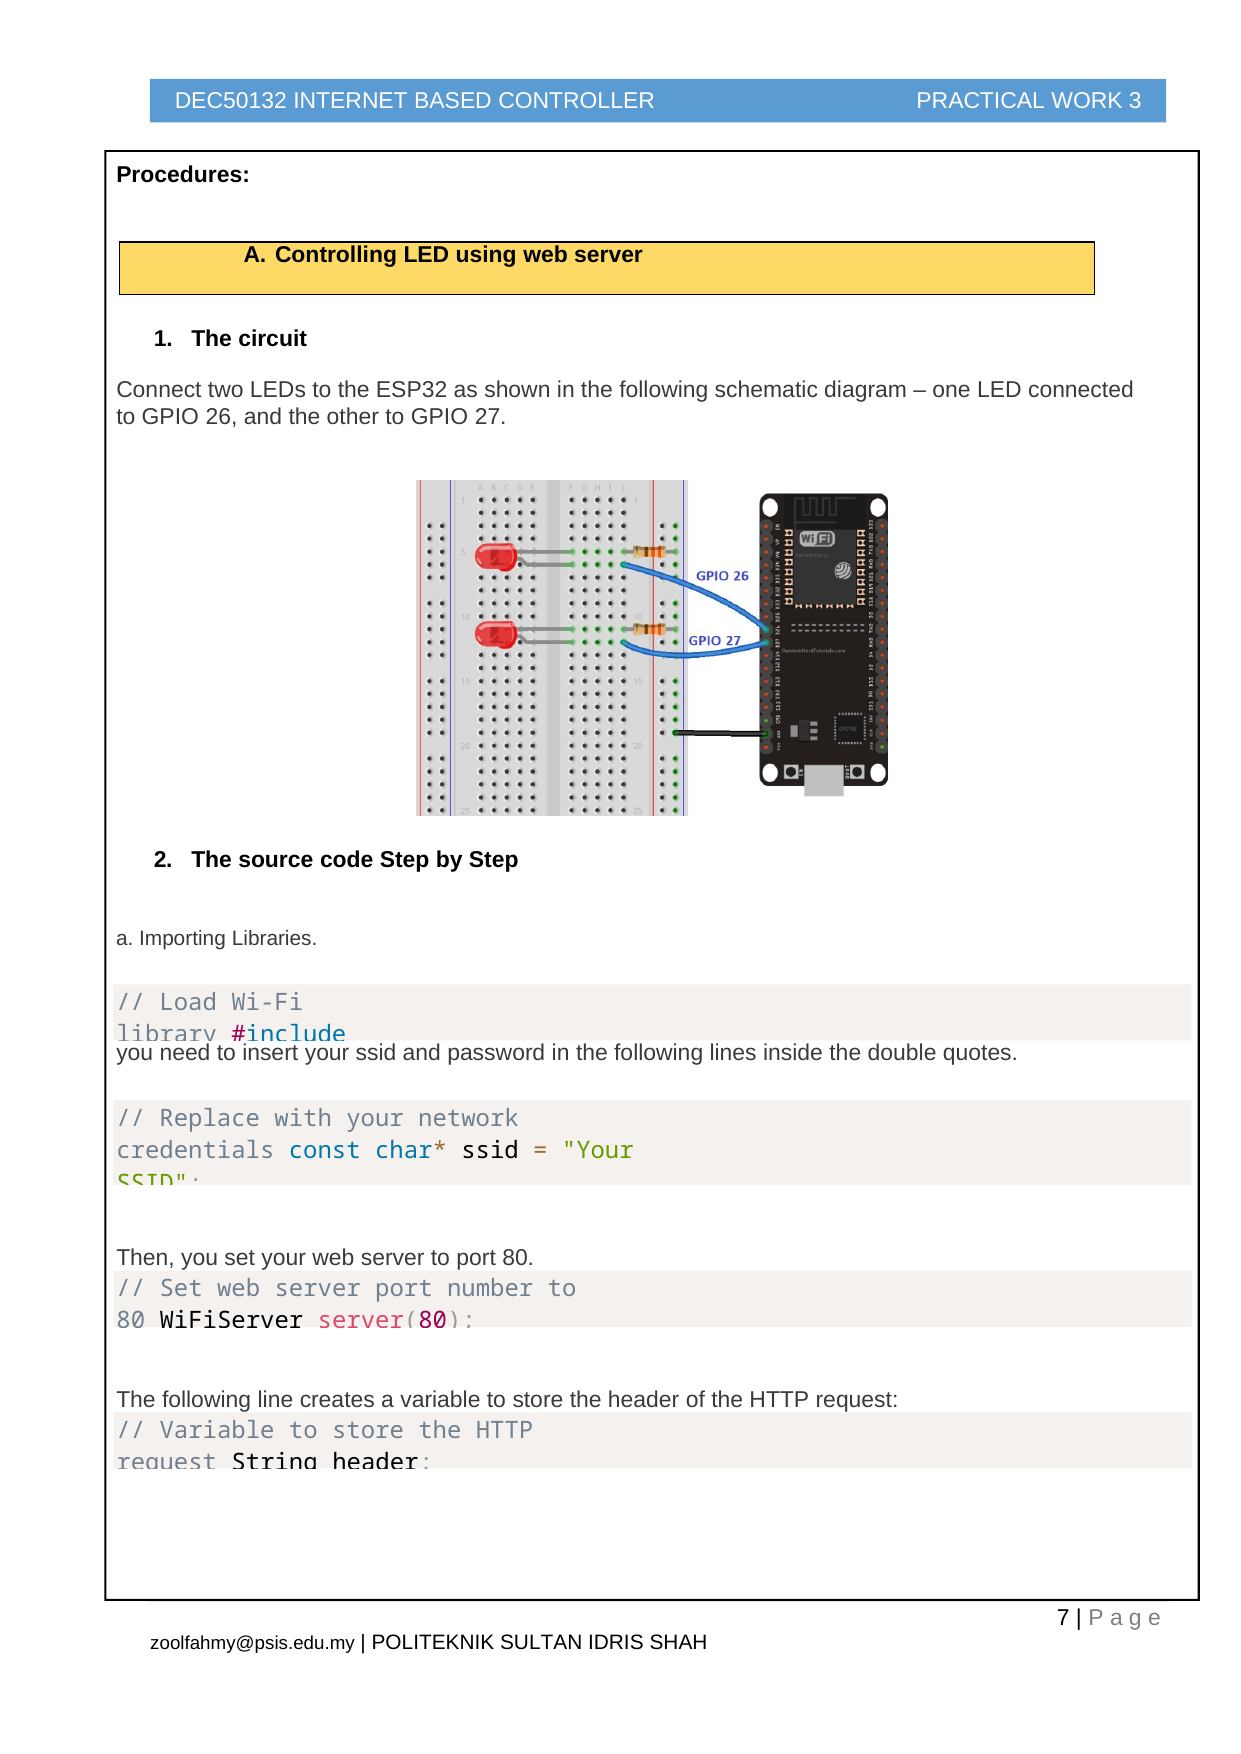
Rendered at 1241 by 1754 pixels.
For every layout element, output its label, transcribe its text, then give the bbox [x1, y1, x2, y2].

list The circuit [153, 324, 1213, 351]
text you need to insert your ssid and password in the following lines inside the double quotes. [116, 982, 1213, 1065]
picture [416, 480, 888, 816]
list Importing Libraries. [116, 925, 1213, 949]
text Then, you set your web server to port 80. [116, 1244, 1213, 1271]
text The following line creates a variable to store the header of the HTTP request: [116, 1386, 1213, 1412]
text Connect two LEDs to the ESP32 as shown in the following schematic diagram – one LED connected to GPIO 26, and the other to GPIO 27. [116, 376, 1136, 429]
subtitle Procedures: [116, 161, 1213, 187]
subtitle The source code Step by Step [153, 846, 1213, 873]
